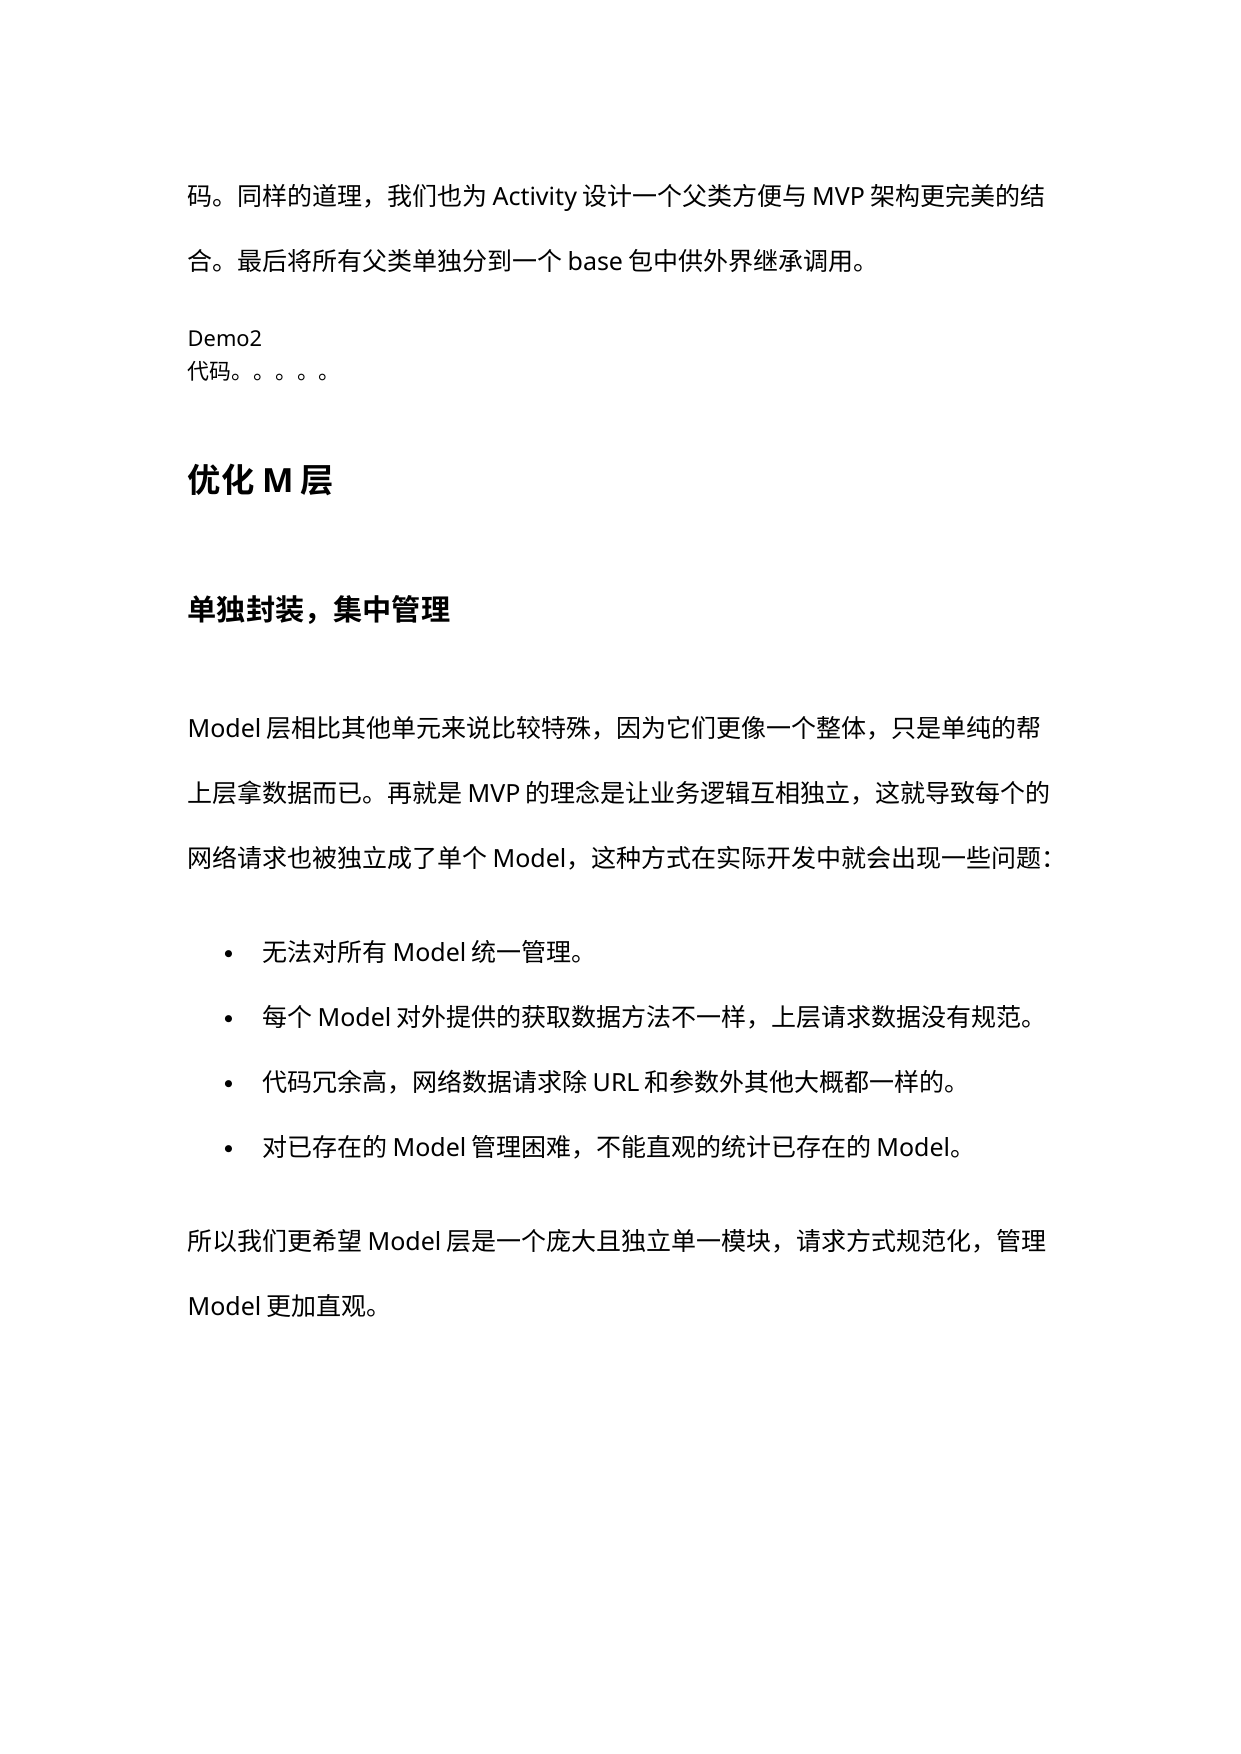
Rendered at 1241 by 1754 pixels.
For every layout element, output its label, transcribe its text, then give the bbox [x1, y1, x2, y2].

subtitle 单独封装，集中管理 [187, 575, 1053, 640]
text 代码。。。。。 [187, 354, 1053, 386]
list 代码冗余高，网络数据请求除URL和参数外其他大概都一样的。 [225, 1048, 1053, 1113]
subtitle 优化 M层 [187, 446, 1053, 511]
text Model层相比其他单元来说比较特殊，因为它们更像一个整体，只是单纯的帮上层拿数据而已。再就是MVP的理念是让业务逻辑互相独立，这就导致每个的网络请求也被独立成了单个Model，这种方式在实际开发中就会出现一些问题： [187, 694, 1053, 889]
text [187, 162, 1053, 292]
text Demo2 [187, 321, 1053, 354]
list 无法对所有Model统一管理。 [225, 918, 1053, 983]
list 每个Model对外提供的获取数据方法不一样，上层请求数据没有规范。 [225, 983, 1053, 1048]
list 对已存在的Model管理困难，不能直观的统计已存在的Model。 [225, 1113, 1053, 1178]
text 所以我们更希望Model层是一个庞大且独立单一模块，请求方式规范化，管理Model更加直观。 [187, 1207, 1053, 1337]
